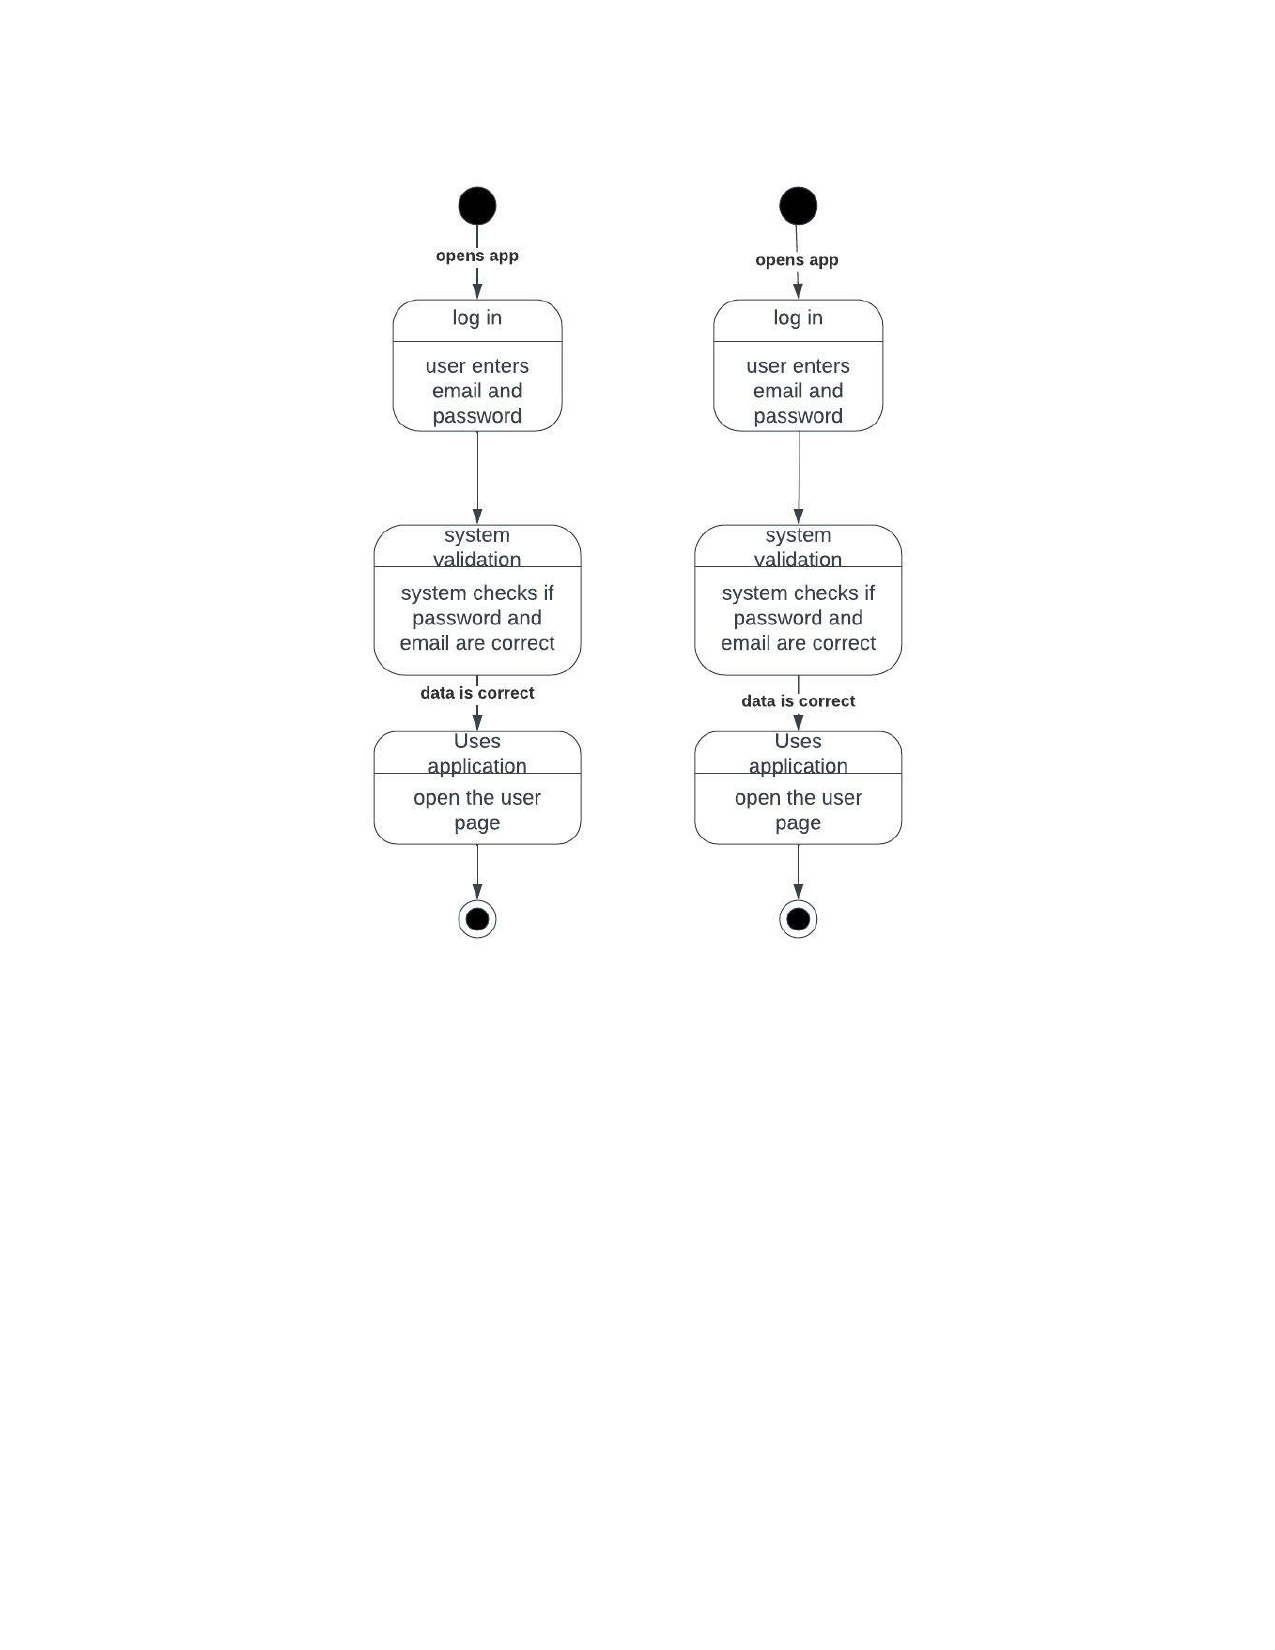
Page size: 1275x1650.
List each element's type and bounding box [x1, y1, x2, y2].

picture [336, 150, 939, 975]
